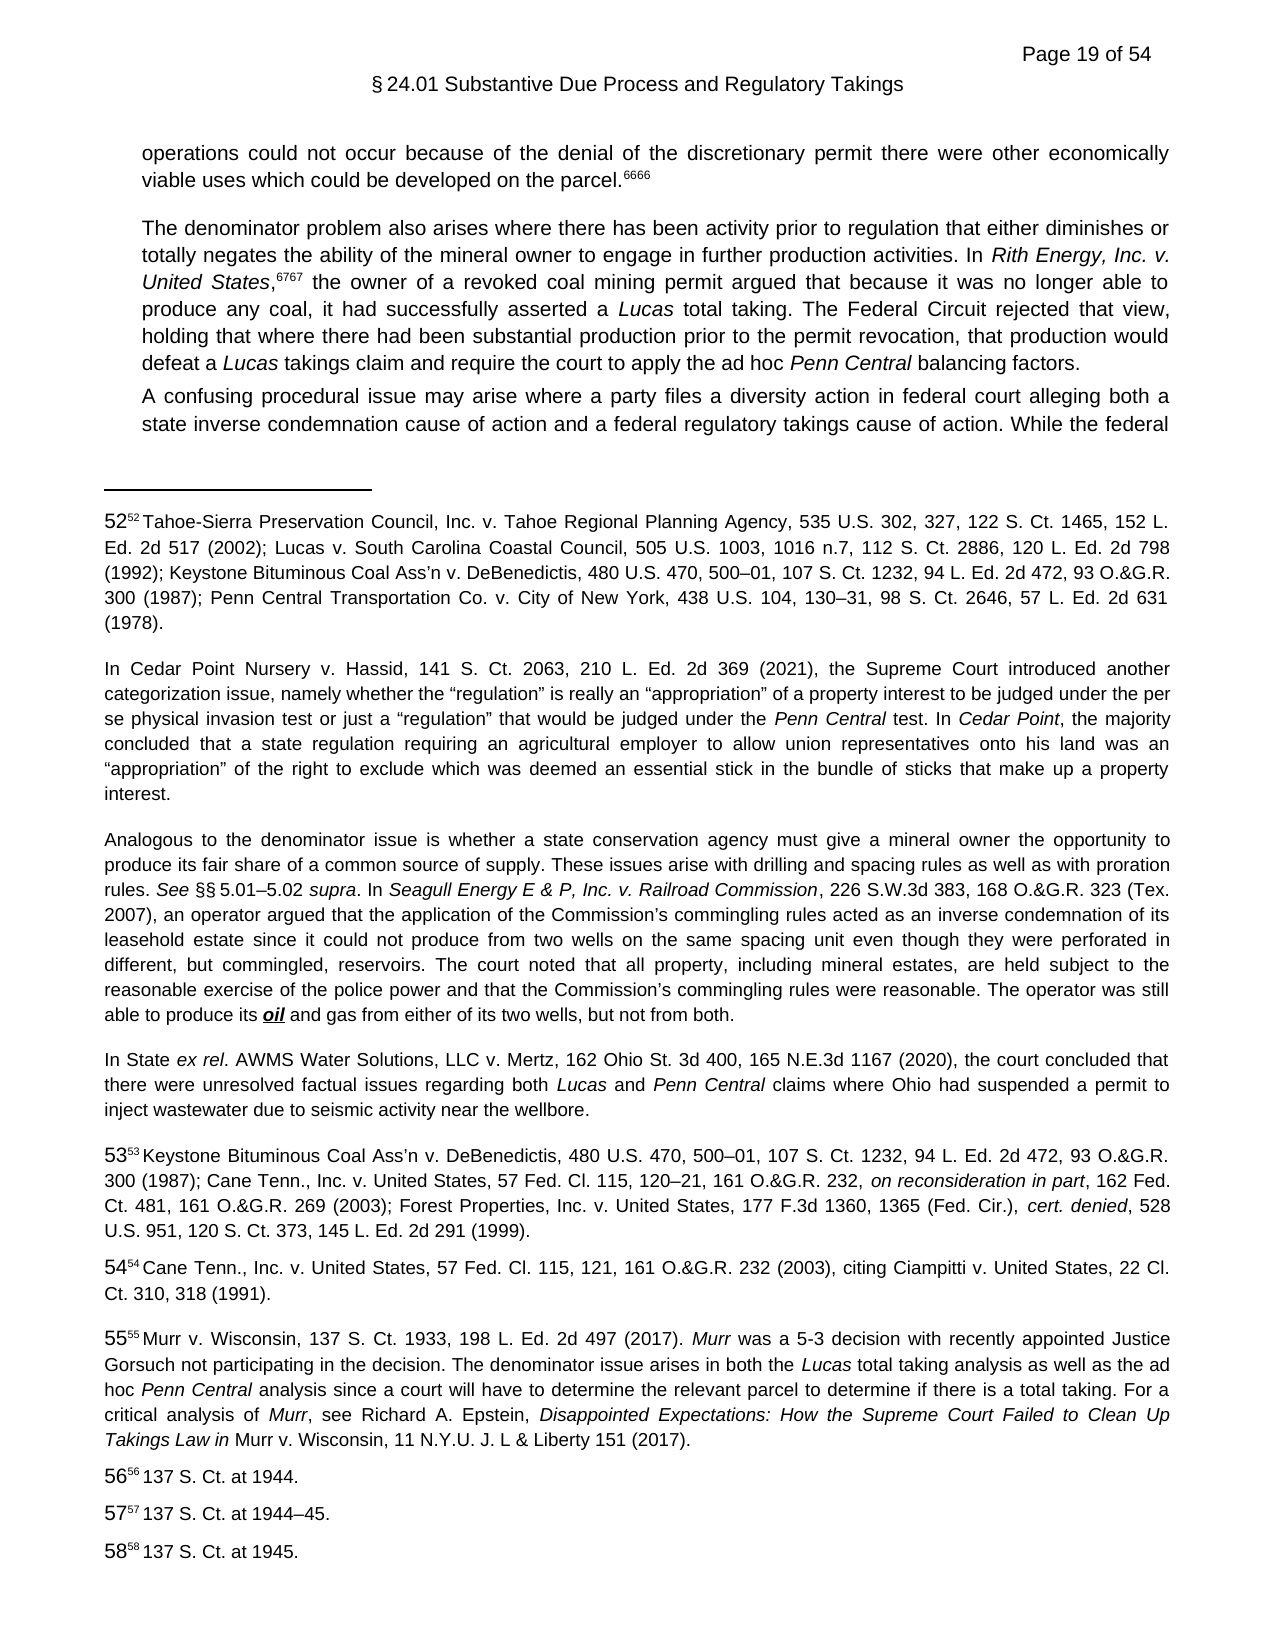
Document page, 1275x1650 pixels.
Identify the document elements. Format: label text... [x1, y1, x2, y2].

text The denominator problem also arises where there has been activity prior to regulation that either diminishes or totally negates the ability of the mineral owner to engage in further production activities. In Rith Energy, Inc. v. United States,67 the owner of a revoked coal mining permit argued that because it was no longer able to produce any coal, it had successfully asserted a Lucas total taking. The Federal Circuit rejected that view, holding that where there had been substantial production prior to the permit revocation, that production would defeat a Lucas takings claim and require the court to apply the ad hoc Penn Central balancing factors. [142, 212, 1171, 375]
text A confusing procedural issue may arise where a party files a diversity action in federal court alleging both a state inverse condemnation cause of action and a federal regulatory takings cause of action. While the federal action would not be ripe until the state action is final, the federal court may entertain the state inverse condemnation suit under its diversity jurisdiction power.68 [142, 381, 1171, 435]
